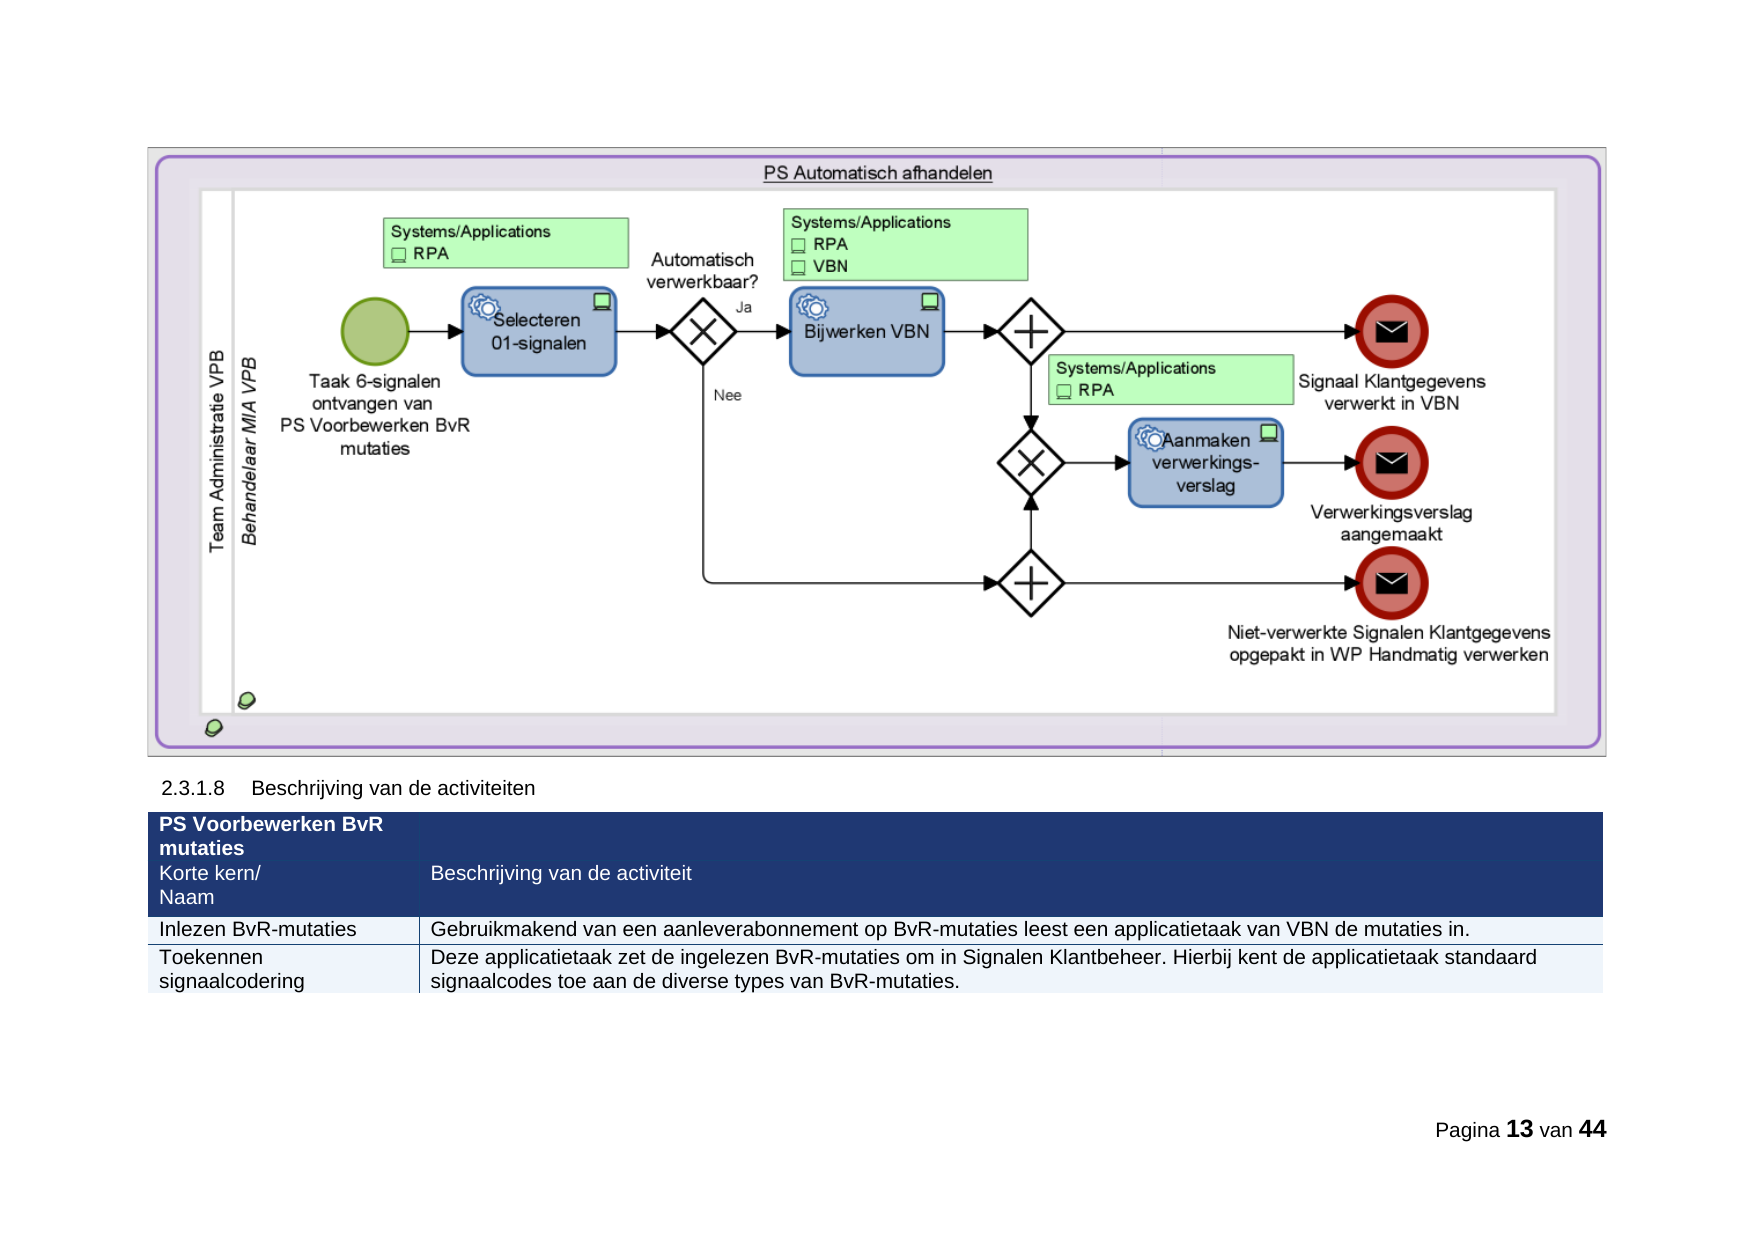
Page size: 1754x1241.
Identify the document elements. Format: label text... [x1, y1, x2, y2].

table_header PS Voorbewerken BvR mutaties [148, 812, 419, 860]
table_cell Gebruikmakend van een aanleverabonnement op BvR-mutaties leest een applicatietaak van VBN de mutaties in. [420, 917, 1603, 944]
picture [147, 147, 1607, 757]
table_cell Deze applicatietaak zet de ingelezen BvR-mutaties om in Signalen Klantbeheer. Hierbij kent de applicatietaak standaard signaalcodes toe aan de diverse types van BvR-mutaties. [420, 945, 1603, 993]
table_cell Inlezen BvR-mutaties [148, 917, 419, 944]
table_cell Korte kern/ Naam [148, 861, 419, 916]
table_cell Toekennen signaalcodering [148, 945, 419, 993]
subtitle Beschrijving van de activiteiten [161, 776, 1606, 799]
table_header [420, 812, 1603, 860]
table_cell Beschrijving van de activiteit [420, 861, 1603, 916]
